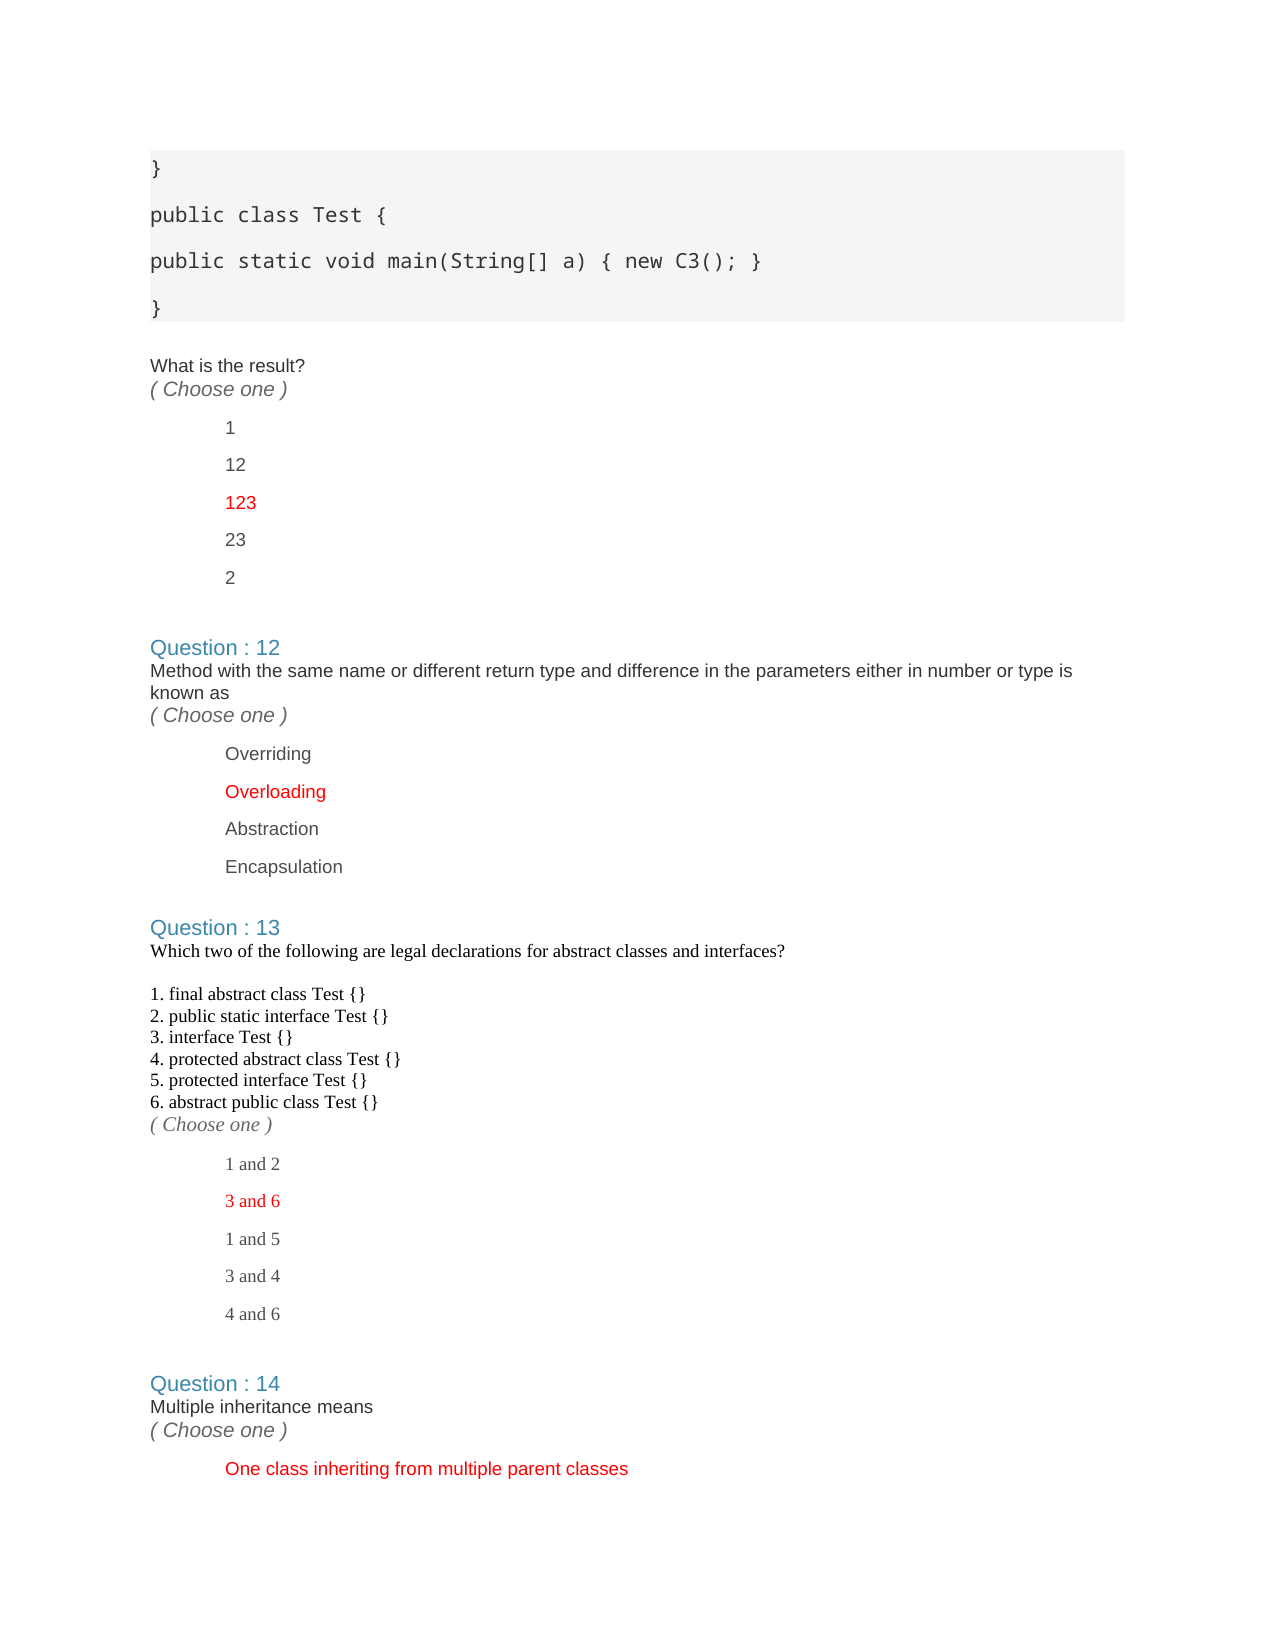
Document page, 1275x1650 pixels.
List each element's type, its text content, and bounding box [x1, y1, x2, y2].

text One class inheriting from multiple parent classes [150, 1442, 1125, 1479]
text 1 [150, 401, 1125, 438]
text Question : 12 [150, 635, 1125, 660]
text public static void main(String[] a) { new C3(); } [150, 244, 1125, 275]
text 1 and 5 [150, 1211, 1125, 1249]
text public class Test { [150, 197, 1125, 228]
text 23 [150, 513, 1125, 551]
text 12 [150, 438, 1125, 476]
text ( Choose one ) [150, 1112, 1125, 1136]
text } [150, 291, 1125, 322]
text What is the result? [150, 337, 1125, 377]
text 3 and 4 [150, 1249, 1125, 1286]
text Question : 14 [150, 1371, 1125, 1396]
text 4 and 6 [150, 1286, 1125, 1324]
text Overloading [150, 765, 1125, 802]
text Question : 13 [150, 915, 1125, 940]
text 2 [150, 551, 1125, 588]
text ( Choose one ) [150, 703, 1125, 727]
text 3 and 6 [150, 1174, 1125, 1211]
text 1 and 2 [150, 1136, 1125, 1174]
text } [150, 150, 1125, 181]
text 123 [150, 476, 1125, 513]
text Which two of the following are legal declarations for abstract classes and interfaces? 1. final abstract class Test {} 2. public static interface Test {} 3. interface Test {} 4. protected abstract class Test {} 5. protected interface Test {} 6. abstract public class Test {} [150, 940, 1125, 1112]
text ( Choose one ) [150, 377, 1125, 401]
text Multiple inheritance means [150, 1396, 1125, 1418]
text ( Choose one ) [150, 1418, 1125, 1442]
text Encapsulation [150, 840, 1125, 877]
text Method with the same name or different return type and difference in the parameters either in number or type is known as [150, 660, 1125, 703]
text Abstraction [150, 802, 1125, 840]
text Overriding [150, 727, 1125, 765]
